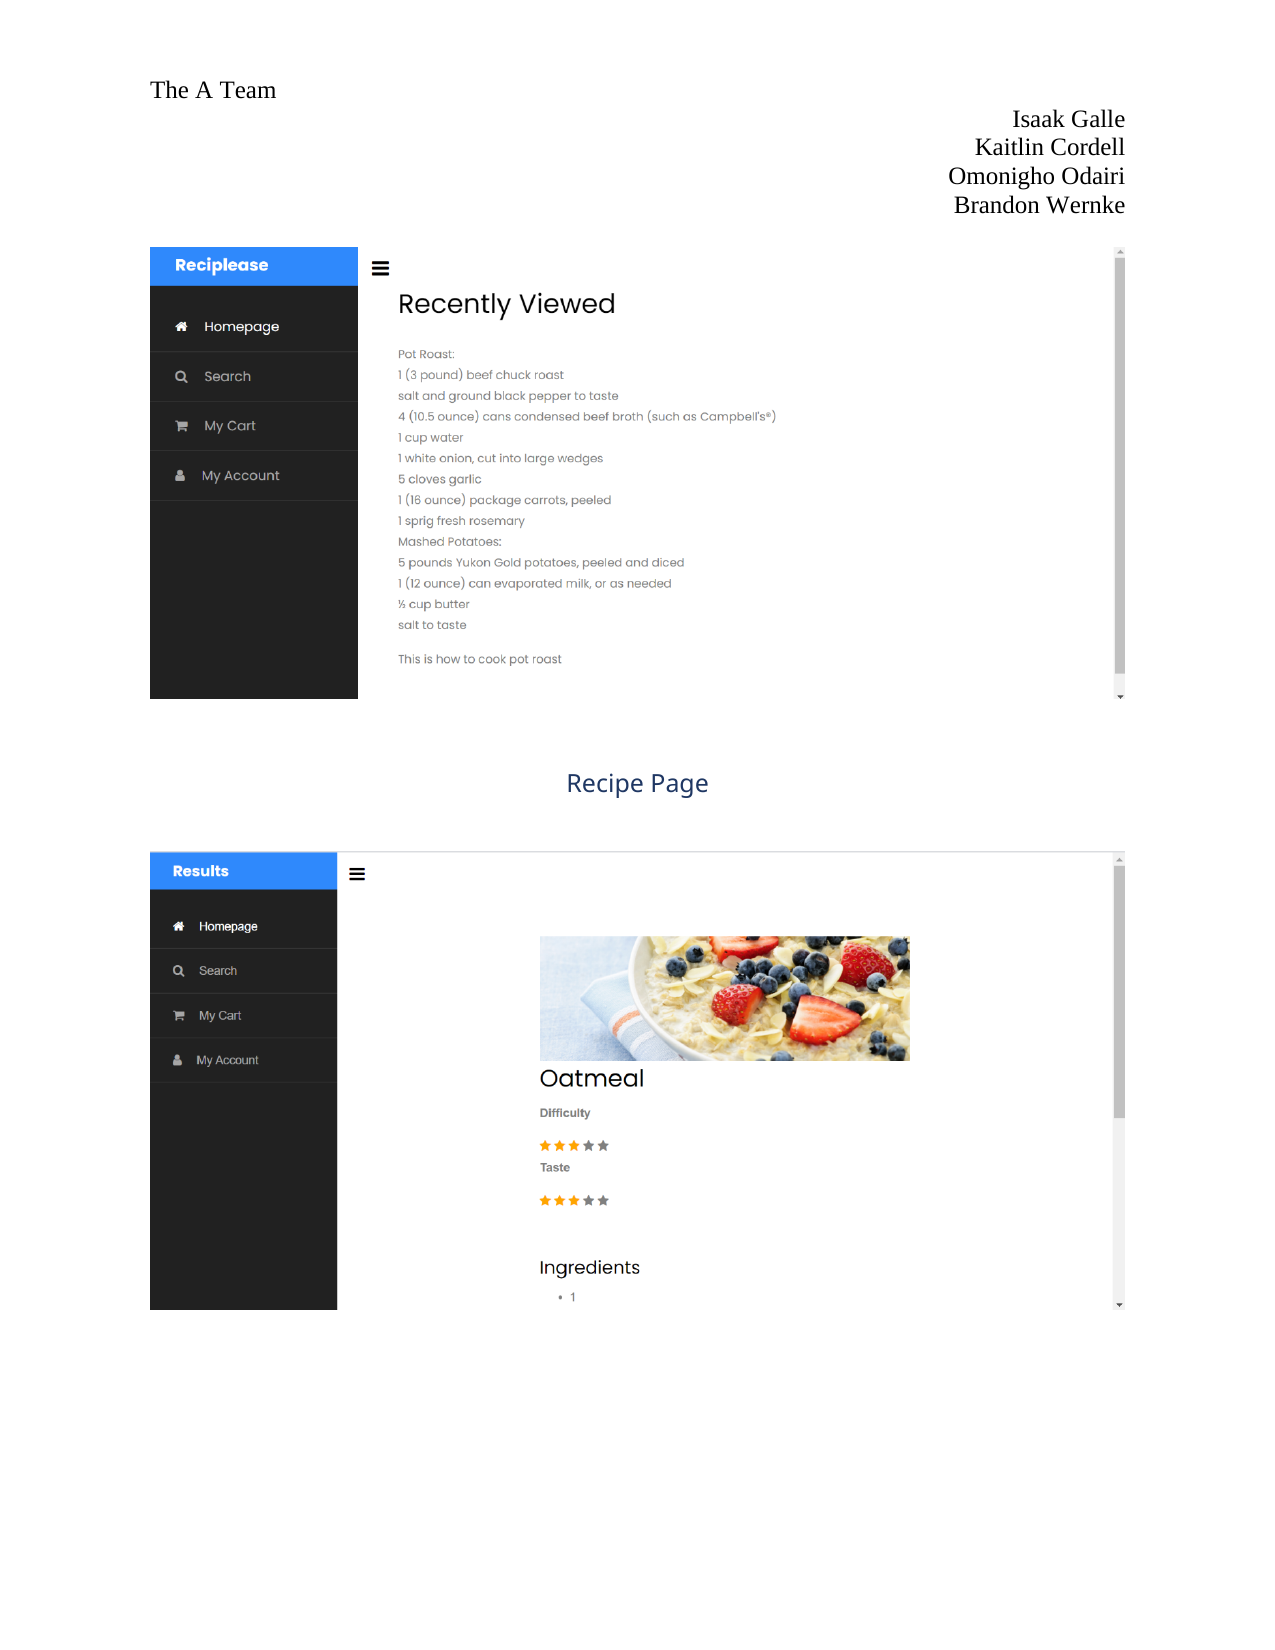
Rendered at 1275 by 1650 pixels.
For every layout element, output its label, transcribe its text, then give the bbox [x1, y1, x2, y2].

picture [150, 247, 1125, 699]
subtitle Recipe Page [150, 766, 1125, 800]
picture [150, 850, 1125, 1310]
